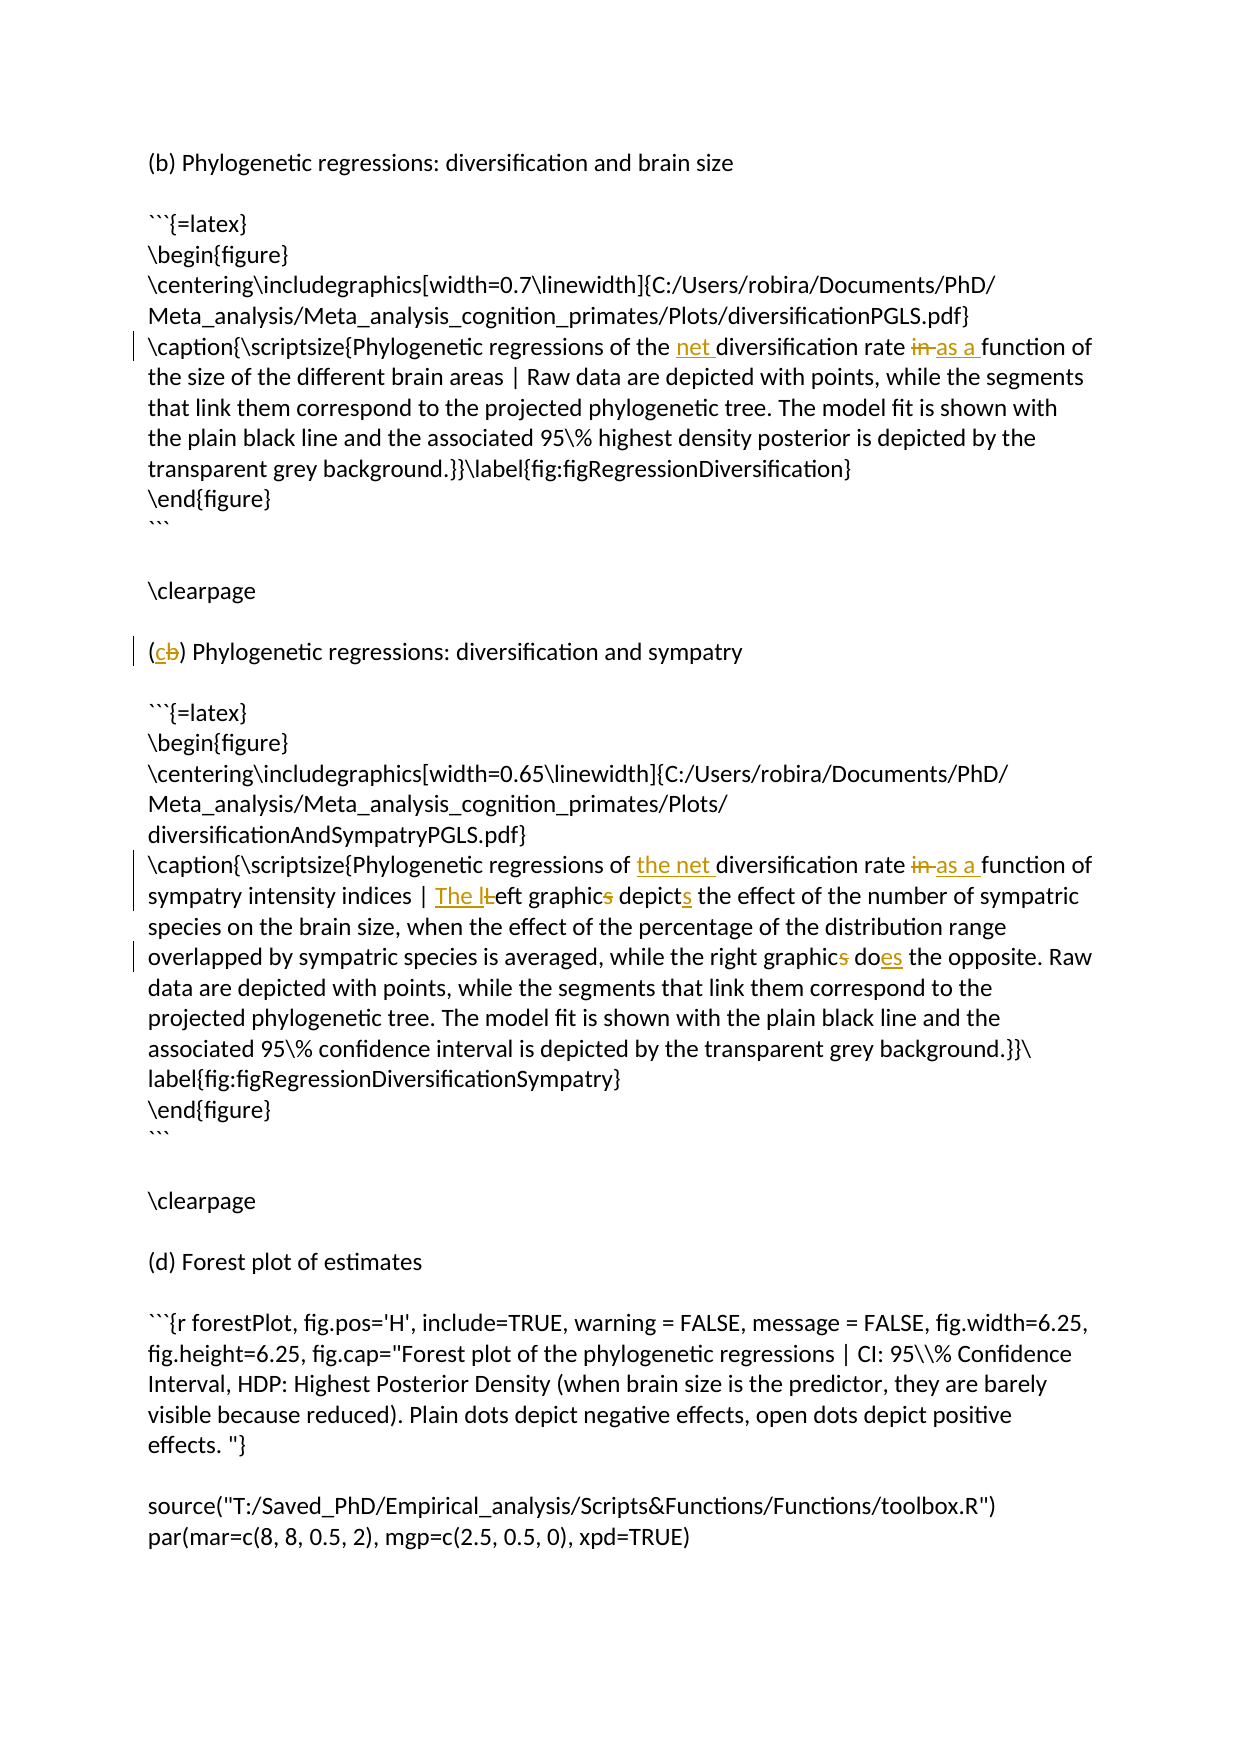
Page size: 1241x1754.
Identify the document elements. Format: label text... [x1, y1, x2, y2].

text \clearpage [148, 1185, 1093, 1216]
text ```{=latex} [148, 209, 1093, 239]
text \end{figure} [148, 483, 1093, 514]
text par(mar=c(8, 8, 0.5, 2), mgp=c(2.5, 0.5, 0), xpd=TRUE) [148, 1521, 1093, 1552]
text \begin{figure} [148, 727, 1093, 758]
text (d) Forest plot of estimates [148, 1246, 1093, 1277]
text \clearpage [148, 575, 1093, 605]
text \caption{\scriptsize{Phylogenetic regressions of the diversification rate function of the size of the different brain areas | Raw data are depicted with points, while the segments that link them correspond to the projected phylogenetic tree. The model fit is shown with the plain black line and the associated 95\% highest density posterior is depicted by the transparent grey background.}}\label{fig:figRegressionDiversification} [148, 331, 1093, 483]
text \centering\includegraphics[width=0.65\linewidth]{C:/Users/robira/Documents/PhD/Meta_analysis/Meta_analysis_cognition_primates/Plots/diversificationAndSympatryPGLS.pdf} [148, 758, 1093, 849]
text source("T:/Saved_PhD/Empirical_analysis/Scripts&Functions/Functions/toolbox.R") [148, 1491, 1093, 1521]
text ```{=latex} [148, 697, 1093, 727]
text \caption{\scriptsize{Phylogenetic regressions of diversification rate function of sympatry intensity indices | eft graphic depict the effect of the number of sympatric species on the brain size, when the effect of the percentage of the distribution range overlapped by sympatric species is averaged, while the right graphic do the opposite. Raw data are depicted with points, while the segments that link them correspond to the projected phylogenetic tree. The model fit is shown with the plain black line and the associated 95\% confidence interval is depicted by the transparent grey background.}}\label{fig:figRegressionDiversificationSympatry} [148, 849, 1093, 1094]
text () Phylogenetic regressions: diversification and sympatry [148, 636, 1093, 666]
text \begin{figure} [148, 239, 1093, 270]
text ``` [148, 1124, 1093, 1155]
text ```{r forestPlot, fig.pos='H', include=TRUE, warning = FALSE, message = FALSE, fig.width=6.25, fig.height=6.25, fig.cap="Forest plot of the phylogenetic regressions | CI: 95\\% Confidence Interval, HDP: Highest Posterior Density (when brain size is the predictor, they are barely visible because reduced). Plain dots depict negative effects, open dots depict positive effects. "} [148, 1307, 1093, 1460]
text \end{figure} [148, 1094, 1093, 1124]
text ``` [148, 514, 1093, 544]
text \centering\includegraphics[width=0.7\linewidth]{C:/Users/robira/Documents/PhD/Meta_analysis/Meta_analysis_cognition_primates/Plots/diversificationPGLS.pdf} [148, 270, 1093, 331]
text (b) Phylogenetic regressions: diversification and brain size [148, 148, 1093, 178]
